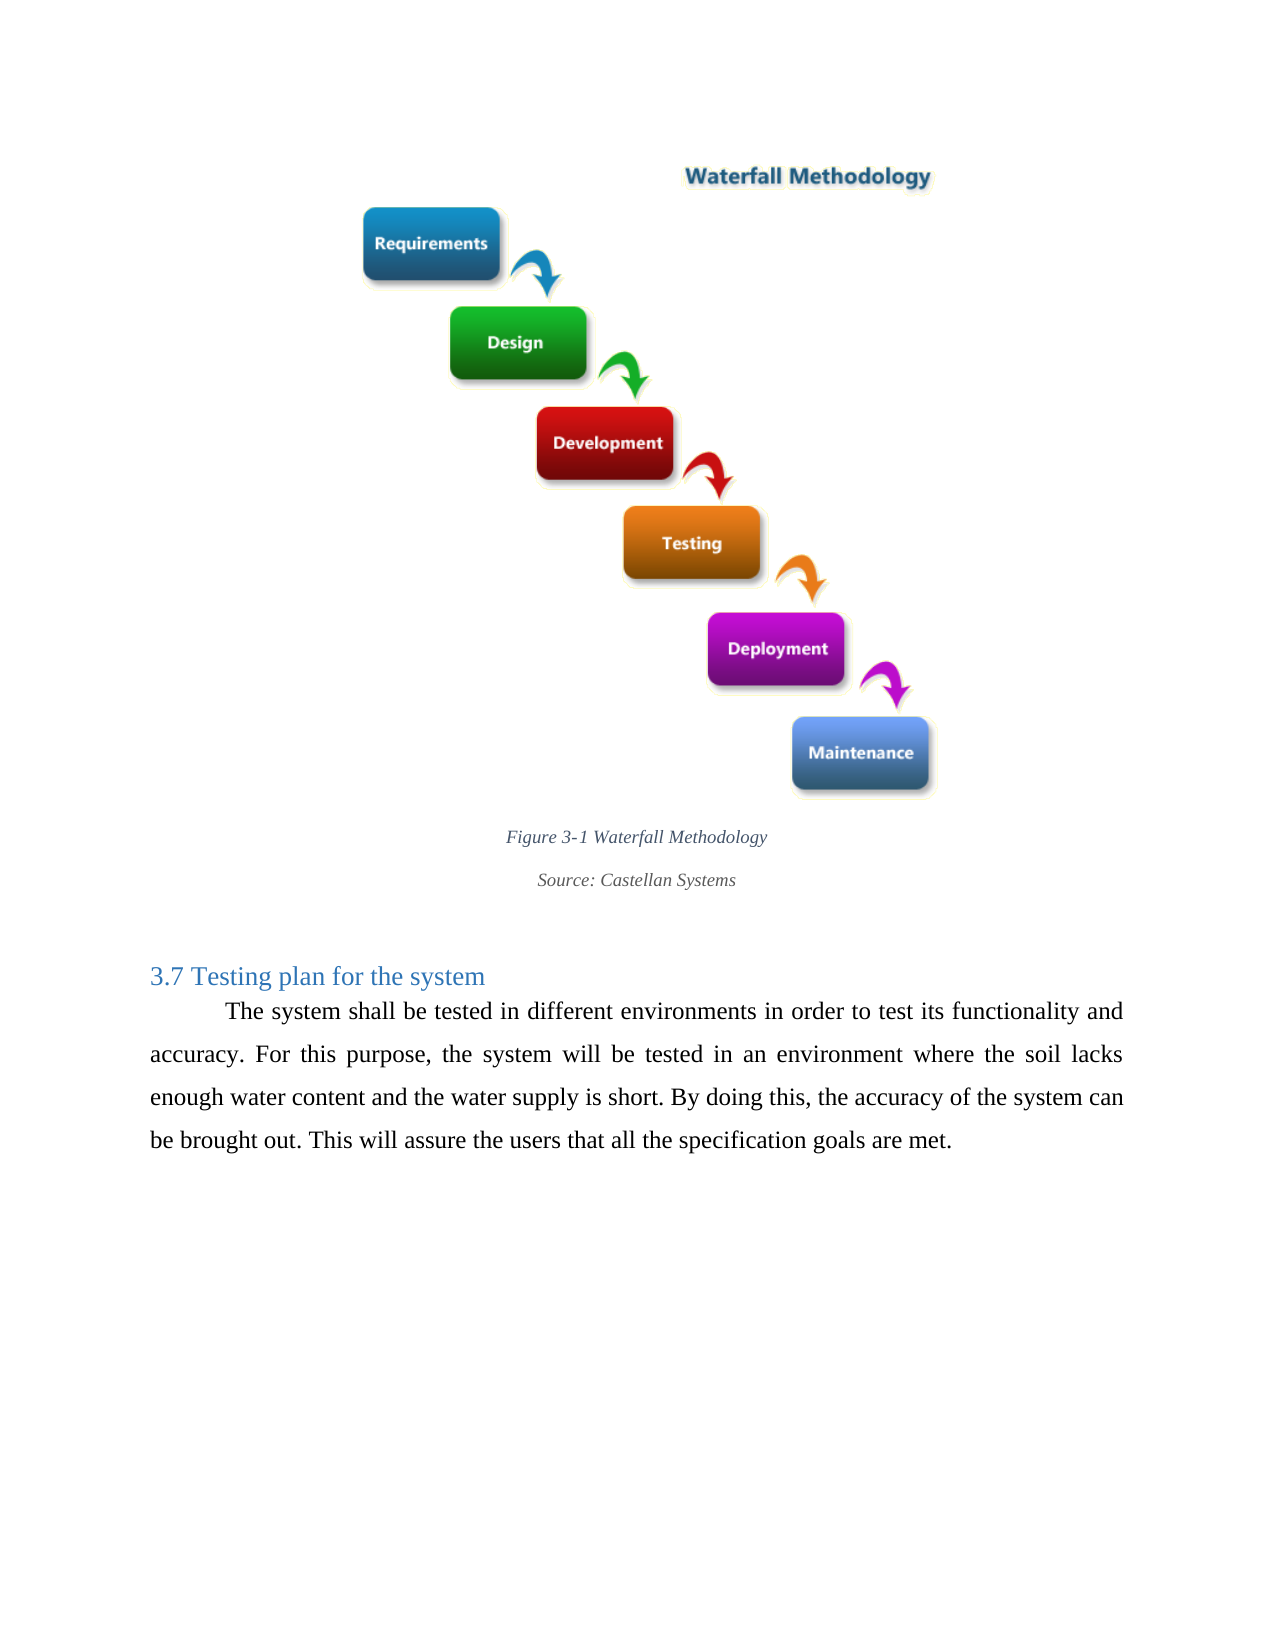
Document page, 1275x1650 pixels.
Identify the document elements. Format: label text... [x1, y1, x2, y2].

picture [330, 150, 945, 812]
text The system shall be tested in different environments in order to test its functionality and accuracy. For this purpose, the system will be tested in an environment where the soil lacks enough water content and the water supply is short. By doing this, the accuracy of the system can be brought out. This will assure the users that all the specification goals are met. [150, 996, 1125, 1154]
text Source: Castellan Systems [150, 868, 1125, 890]
text Figure 3-1 Waterfall Methodology [150, 826, 1125, 848]
subtitle 3.7 Testing plan for the system [150, 960, 1125, 991]
